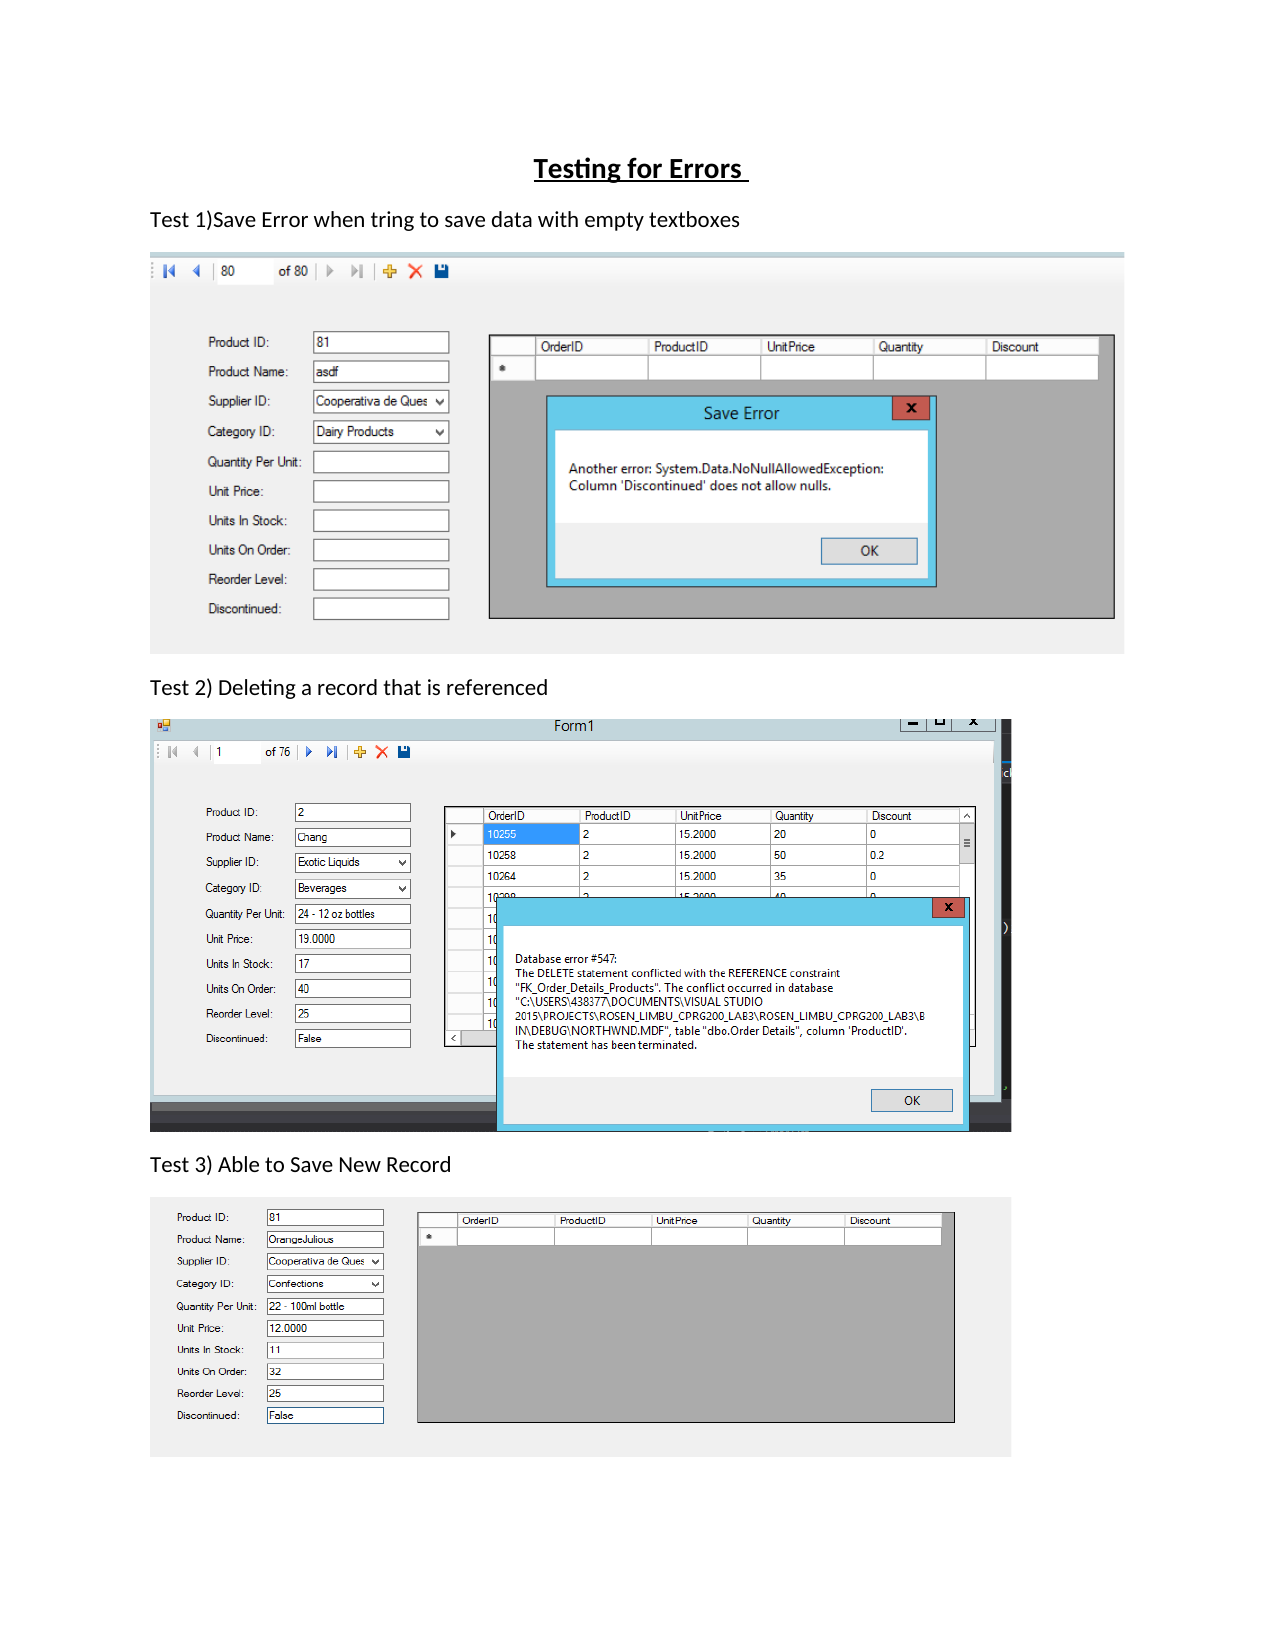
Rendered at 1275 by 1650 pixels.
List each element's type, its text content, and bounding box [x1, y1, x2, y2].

picture [150, 1197, 1012, 1457]
picture [150, 719, 1012, 1132]
picture [150, 252, 1125, 654]
text Test 3) Able to Save New Record [150, 1150, 1125, 1178]
text Test 1)Save Error when tring to save data with empty textboxes [150, 205, 1125, 233]
text Testing for Errors [150, 150, 1125, 186]
text Test 2) Deleting a record that is referenced [150, 673, 1125, 701]
